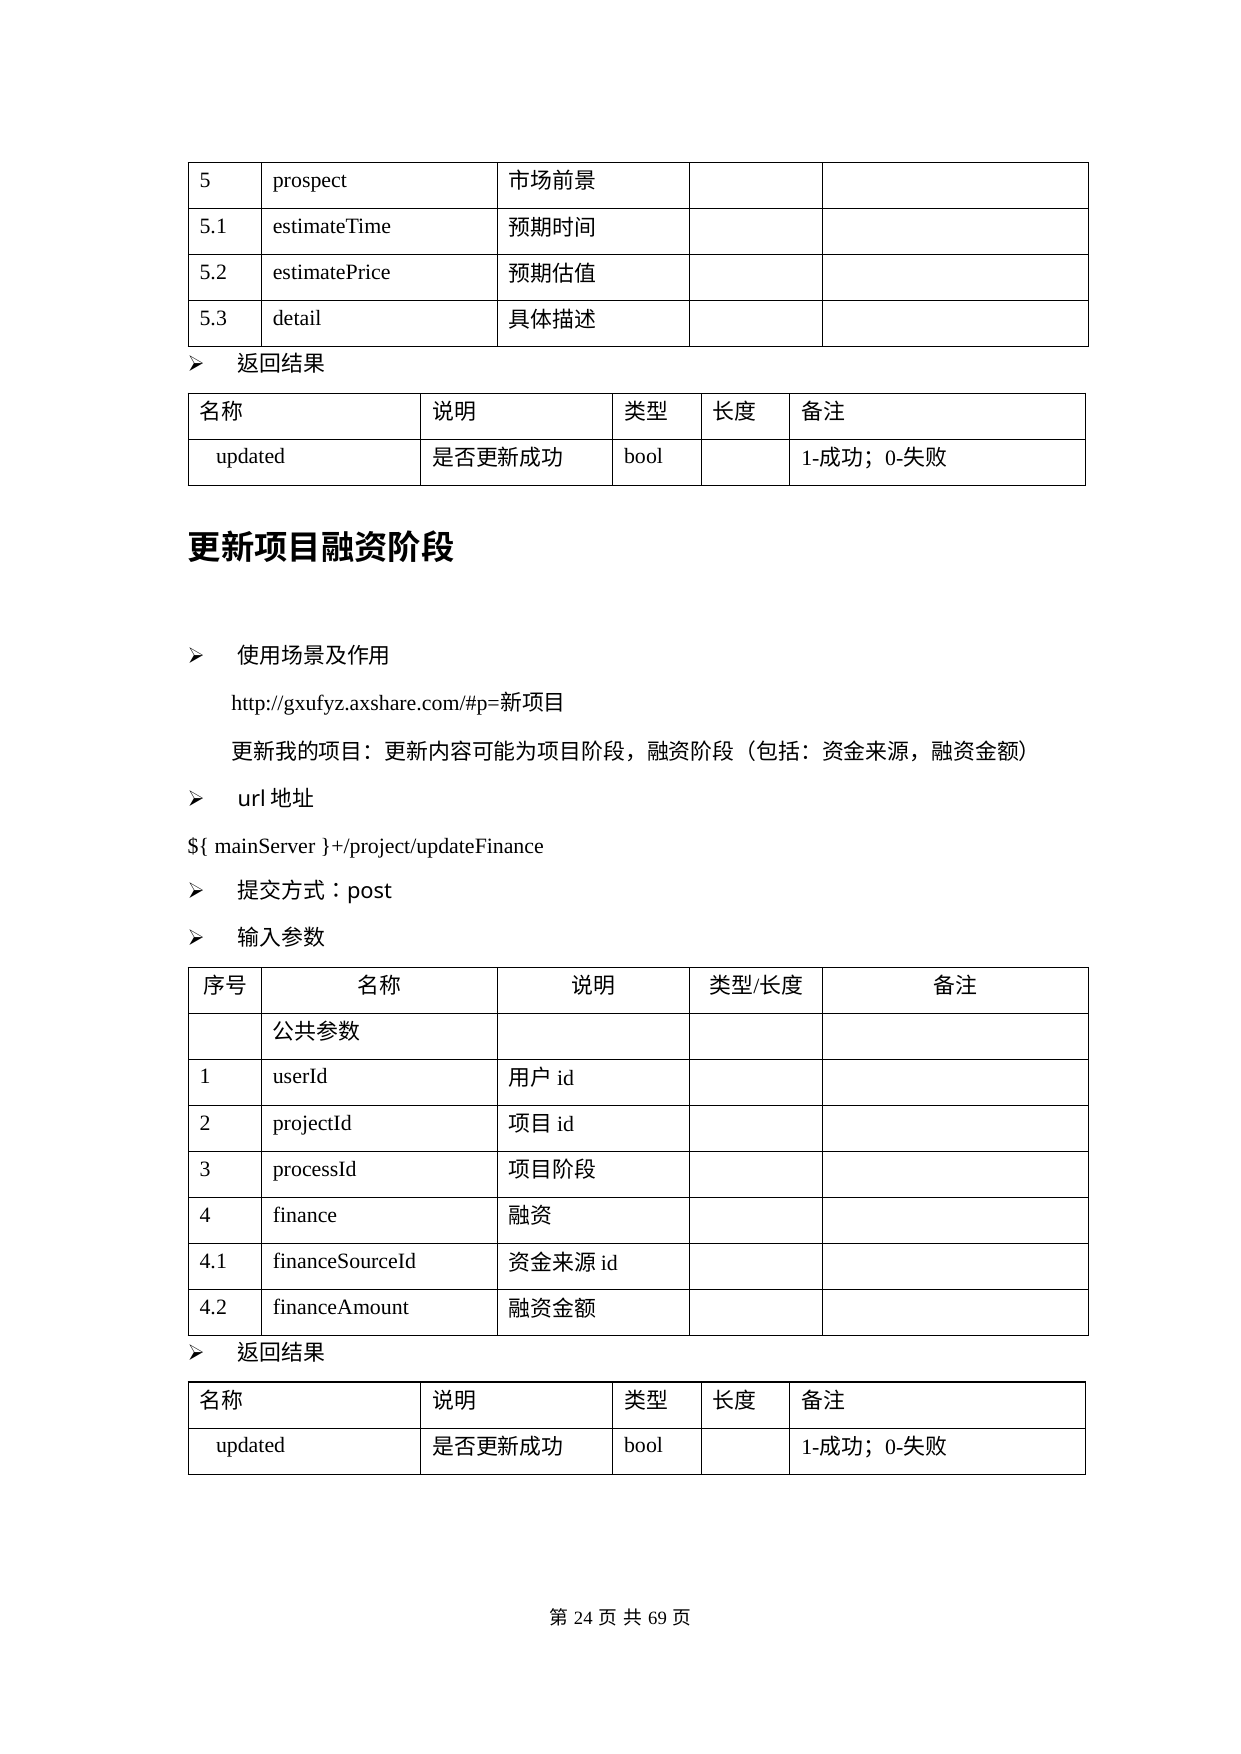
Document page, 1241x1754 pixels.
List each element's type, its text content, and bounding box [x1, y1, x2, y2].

table_cell [823, 1244, 1088, 1289]
table_cell [690, 1014, 822, 1059]
table_cell [823, 163, 1088, 208]
table_header 类型/长度 [690, 968, 822, 1013]
table_header 说明 [421, 1383, 612, 1427]
table_cell [690, 1106, 822, 1151]
table_header 序号 [189, 968, 261, 1013]
table_cell [823, 1106, 1088, 1151]
table_cell 项目阶段 [498, 1152, 689, 1197]
table_cell [690, 255, 822, 300]
table_cell 5 [189, 163, 261, 208]
table_cell 1 [189, 1060, 261, 1105]
text http://gxufyz.axshare.com/#p=新项目 [187, 685, 1053, 717]
table_cell [690, 1198, 822, 1243]
list 返回结果 [187, 347, 1053, 380]
subtitle 更新项目融资阶段 [187, 513, 1053, 578]
table_cell 用户id [498, 1060, 689, 1105]
table_cell 4 [189, 1198, 261, 1243]
table_header 说明 [421, 394, 612, 438]
table_header 说明 [498, 968, 689, 1013]
list 使用场景及作用 [187, 640, 1053, 672]
table_cell [823, 1152, 1088, 1197]
table_cell [690, 1244, 822, 1289]
table_cell [690, 163, 822, 208]
table_header 备注 [790, 394, 1085, 438]
table_cell 资金来源id [498, 1244, 689, 1289]
table_cell [690, 209, 822, 254]
table_cell 5.1 [189, 209, 261, 254]
table_cell 5.3 [189, 301, 261, 346]
table_header 备注 [790, 1383, 1085, 1427]
table_cell [690, 1290, 822, 1335]
table_cell processId [262, 1152, 497, 1197]
table_cell 3 [189, 1152, 261, 1197]
table_cell [690, 301, 822, 346]
table_cell 公共参数 [262, 1014, 497, 1059]
table_cell 融资 [498, 1198, 689, 1243]
table_cell [690, 1152, 822, 1197]
table_cell estimateTime [262, 209, 497, 254]
table_cell 4.2 [189, 1290, 261, 1335]
table_header 名称 [189, 1383, 420, 1427]
list 提交方式：post [187, 874, 1053, 907]
list url地址 [187, 782, 1053, 814]
table_header 类型 [613, 1383, 701, 1427]
table_cell [690, 1060, 822, 1105]
text ${ mainServer }+/project/updateFinance [187, 829, 1053, 862]
table_header 名称 [262, 968, 497, 1013]
table_cell 是否更新成功 [421, 440, 612, 484]
table_cell 预期估值 [498, 255, 689, 300]
table_cell 是否更新成功 [421, 1429, 612, 1473]
table_cell financeAmount [262, 1290, 497, 1335]
table_cell bool [613, 440, 701, 484]
table_header 长度 [702, 394, 789, 438]
table_cell financeSourceId [262, 1244, 497, 1289]
table_cell 融资金额 [498, 1290, 689, 1335]
table_cell detail [262, 301, 497, 346]
table_header 长度 [702, 1383, 789, 1427]
table_cell userId [262, 1060, 497, 1105]
list 输入参数 [187, 922, 1053, 954]
table_header 类型 [613, 394, 701, 438]
table_cell [189, 1014, 261, 1059]
list 返回结果 [187, 1336, 1053, 1369]
table_cell [823, 1198, 1088, 1243]
table_cell [823, 255, 1088, 300]
table_cell [823, 1060, 1088, 1105]
table_cell 预期时间 [498, 209, 689, 254]
table_cell prospect [262, 163, 497, 208]
table_cell 5.2 [189, 255, 261, 300]
table_cell bool [613, 1429, 701, 1473]
text 更新我的项目：更新内容可能为项目阶段，融资阶段（包括：资金来源，融资金额） [187, 733, 1053, 766]
table_cell 市场前景 [498, 163, 689, 208]
table_cell 2 [189, 1106, 261, 1151]
table_cell projectId [262, 1106, 497, 1151]
table_cell 项目id [498, 1106, 689, 1151]
table_cell finance [262, 1198, 497, 1243]
table_cell [702, 1429, 789, 1473]
table_cell 具体描述 [498, 301, 689, 346]
table_cell [702, 440, 789, 484]
table_cell [823, 1290, 1088, 1335]
table_cell [823, 301, 1088, 346]
table_cell [823, 1014, 1088, 1059]
table_header 备注 [823, 968, 1088, 1013]
table_cell 1-成功；0-失败 [790, 1429, 1085, 1473]
table_cell [498, 1014, 689, 1059]
table_cell updated [189, 440, 420, 484]
table_cell [823, 209, 1088, 254]
table_cell 1-成功；0-失败 [790, 440, 1085, 484]
table_cell estimatePrice [262, 255, 497, 300]
table_cell updated [189, 1429, 420, 1473]
table_cell 4.1 [189, 1244, 261, 1289]
table_header 名称 [189, 394, 420, 438]
